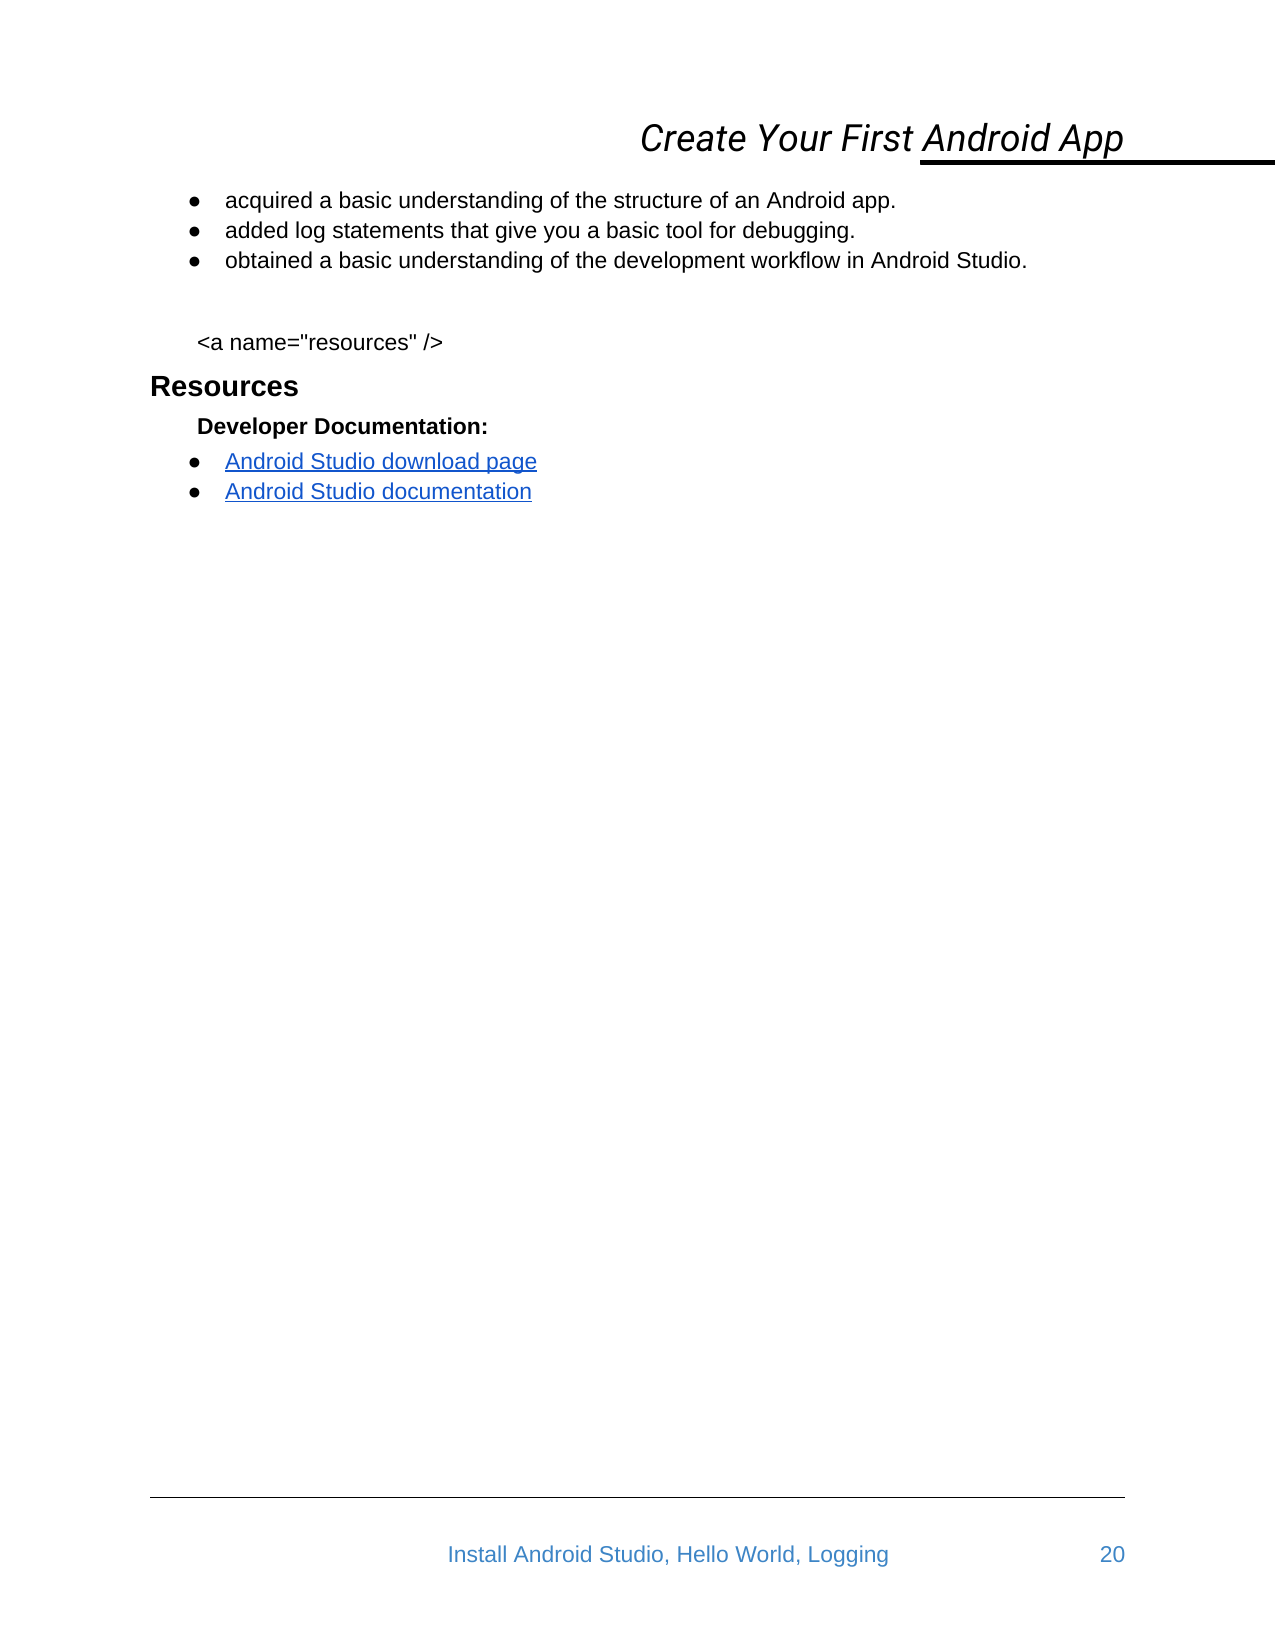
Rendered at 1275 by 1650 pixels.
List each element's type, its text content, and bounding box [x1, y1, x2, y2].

list Android Studio documentation [187, 478, 1125, 504]
list Android Studio download page [187, 448, 1125, 474]
subtitle Resources [150, 369, 1125, 403]
text <a name="resources" /> [197, 329, 1125, 355]
list acquired a basic understanding of the structure of an Android app. [187, 187, 1125, 213]
text Developer Documentation: [197, 413, 1125, 439]
list obtained a basic understanding of the development workflow in Android Studio. [187, 247, 1125, 274]
list added log statements that give you a basic tool for debugging. [187, 217, 1125, 243]
